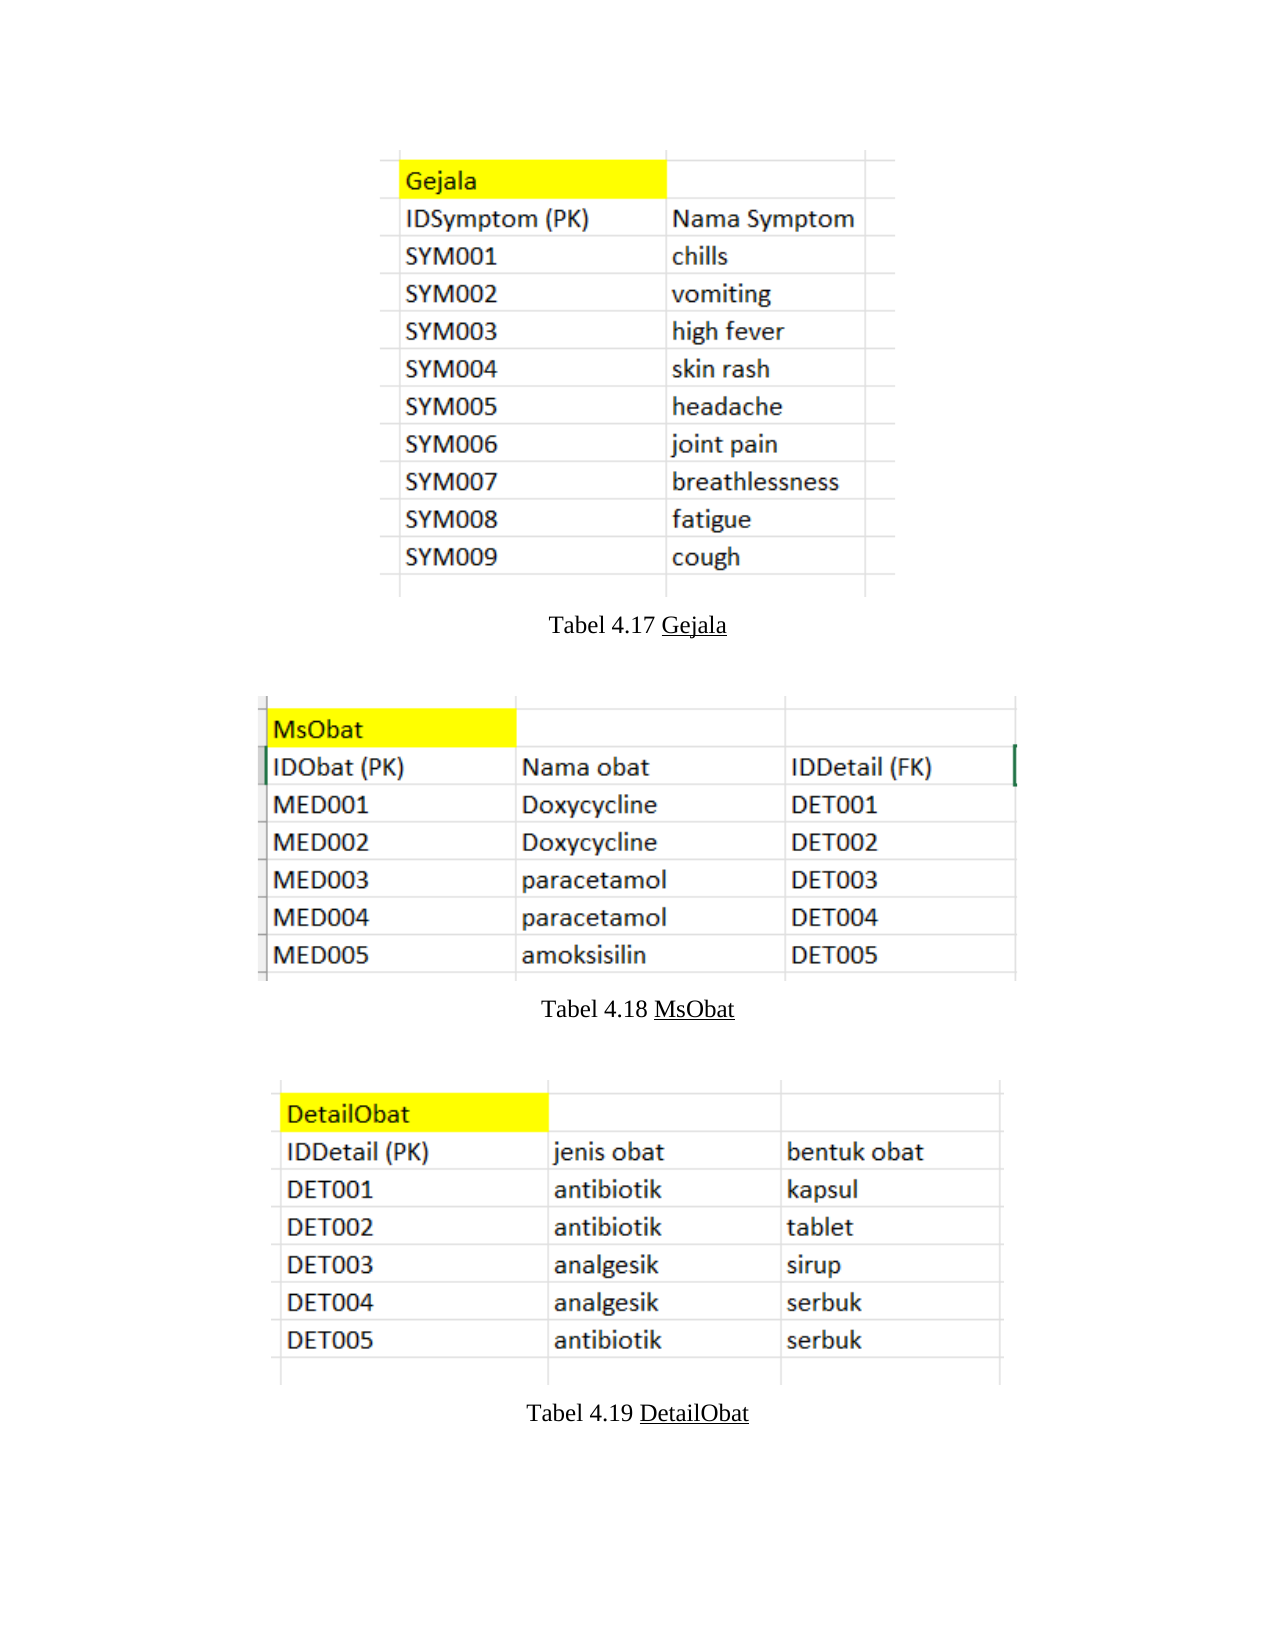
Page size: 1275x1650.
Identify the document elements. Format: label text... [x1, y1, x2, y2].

text Tabel 4.19 DetailObat [150, 1398, 1125, 1427]
text Tabel 4.18 MsObat [150, 994, 1125, 1022]
picture [379, 150, 896, 597]
text Tabel 4.17 Gejala [150, 610, 1125, 639]
picture [257, 696, 1018, 981]
picture [271, 1080, 1004, 1385]
